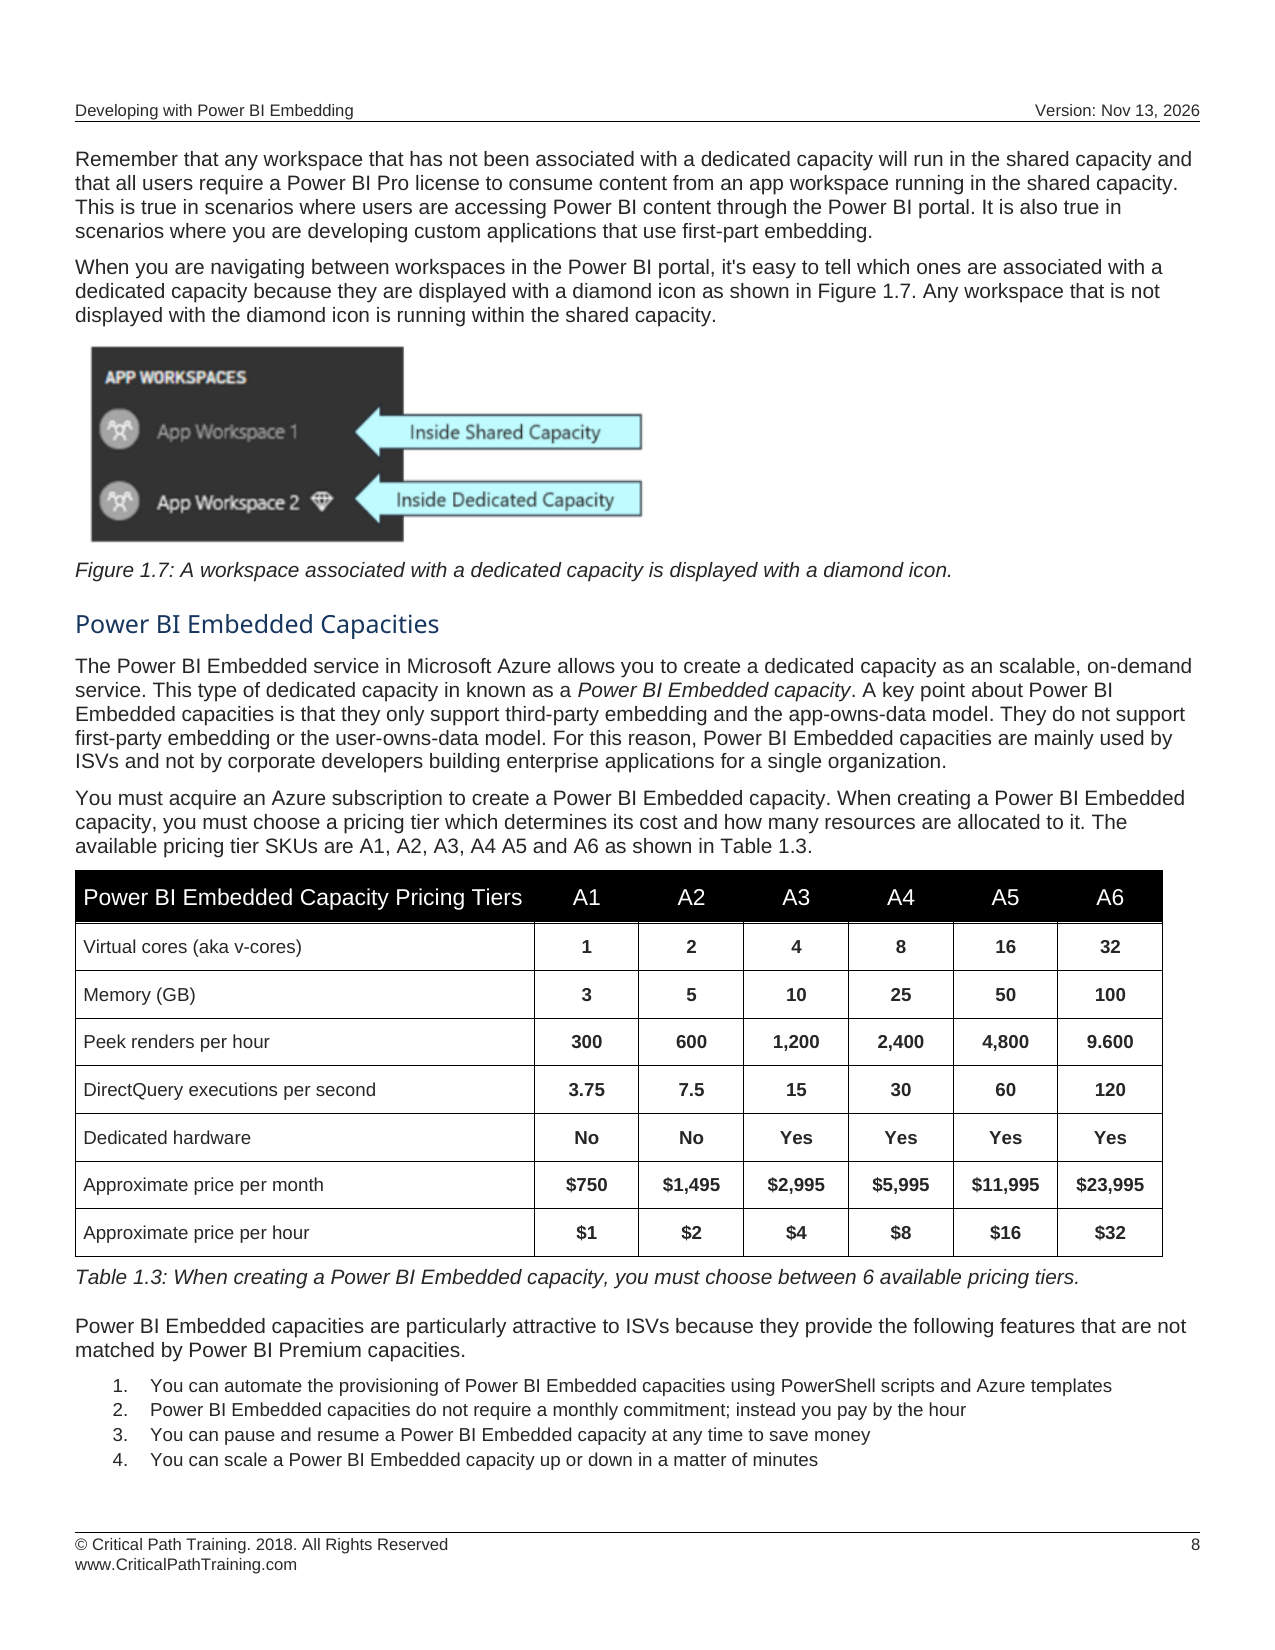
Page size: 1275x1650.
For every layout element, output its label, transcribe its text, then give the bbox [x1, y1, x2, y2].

table_cell Approximate price per hour [76, 1209, 534, 1256]
text The Power BI Embedded service in Microsoft Azure allows you to create a dedicated capacity as an scalable, on-demand service. This type of dedicated capacity in known as a Power BI Embedded capacity. A key point about Power BI Embedded capacities is that they only support third-party embedding and the app-owns-data model. They do not support first-party embedding or the user-owns-data model. For this reason, Power BI Embedded capacities are mainly used by ISVs and not by corporate developers building enterprise applications for a single organization. [75, 653, 1200, 773]
table_cell No [639, 1114, 743, 1161]
table_cell 2 [639, 924, 743, 970]
table_cell 3.75 [535, 1066, 638, 1113]
table_cell 10 [744, 971, 848, 1018]
table_cell 1,200 [744, 1019, 848, 1065]
list Power BI Embedded capacities do not require a monthly commitment; instead you pay by the hour [112, 1399, 1200, 1421]
table_header A1 [535, 871, 638, 922]
table_cell Dedicated hardware [76, 1114, 534, 1161]
table_cell Yes [954, 1114, 1057, 1161]
table_cell DirectQuery executions per second [76, 1066, 534, 1113]
table_cell 25 [849, 971, 953, 1018]
table_cell 600 [639, 1019, 743, 1065]
table_cell 16 [954, 924, 1057, 970]
table_cell $11,995 [954, 1162, 1057, 1208]
table_cell 300 [535, 1019, 638, 1065]
table_cell $16 [954, 1209, 1057, 1256]
subtitle Power BI Embedded Capacities [75, 607, 1200, 641]
picture [75, 339, 664, 554]
text Table 1.3: When creating a Power BI Embedded capacity, you must choose between 6 available pricing tiers. [75, 1265, 1200, 1289]
table_cell Approximate price per month [76, 1162, 534, 1208]
table_cell 8 [849, 924, 953, 970]
table_cell No [535, 1114, 638, 1161]
table_cell 7.5 [639, 1066, 743, 1113]
table_header A2 [639, 871, 743, 922]
table_cell $32 [1058, 1209, 1162, 1256]
list You can scale a Power BI Embedded capacity up or down in a matter of minutes [112, 1449, 1200, 1470]
table_cell $5,995 [849, 1162, 953, 1208]
table_cell 4,800 [954, 1019, 1057, 1065]
table_cell Memory (GB) [76, 971, 534, 1018]
table_cell $4 [744, 1209, 848, 1256]
table_cell $23,995 [1058, 1162, 1162, 1208]
text Remember that any workspace that has not been associated with a dedicated capacity will run in the shared capacity and that all users require a Power BI Pro license to consume content from an app workspace running in the shared capacity. This is true in scenarios where users are accessing Power BI content through the Power BI portal. It is also true in scenarios where you are developing custom applications that use first-part embedding. [75, 147, 1200, 243]
table_cell 5 [639, 971, 743, 1018]
table_cell 4 [744, 924, 848, 970]
table_cell 9.600 [1058, 1019, 1162, 1065]
table_cell Virtual cores (aka v-cores) [76, 924, 534, 970]
table_header A3 [744, 871, 848, 922]
text Figure 1.7: A workspace associated with a dedicated capacity is displayed with a diamond icon. [75, 558, 1200, 582]
table_cell 120 [1058, 1066, 1162, 1113]
table_cell $2 [639, 1209, 743, 1256]
table_cell Yes [1058, 1114, 1162, 1161]
table_header A5 [954, 871, 1057, 922]
table_cell Peek renders per hour [76, 1019, 534, 1065]
table_cell 15 [744, 1066, 848, 1113]
text You must acquire an Azure subscription to create a Power BI Embedded capacity. When creating a Power BI Embedded capacity, you must choose a pricing tier which determines its cost and how many resources are allocated to it. The available pricing tier SKUs are A1, A2, A3, A4 A5 and A6 as shown in Table 1.3. [75, 786, 1200, 858]
table_cell $1 [535, 1209, 638, 1256]
table_cell Yes [744, 1114, 848, 1161]
table_cell Yes [849, 1114, 953, 1161]
table_cell 32 [1058, 924, 1162, 970]
table_header A6 [1058, 871, 1162, 922]
table_cell 100 [1058, 971, 1162, 1018]
table_cell 1 [535, 924, 638, 970]
table_cell $1,495 [639, 1162, 743, 1208]
table_cell $750 [535, 1162, 638, 1208]
table_cell 2,400 [849, 1019, 953, 1065]
table_cell 60 [954, 1066, 1057, 1113]
table_cell 50 [954, 971, 1057, 1018]
table_cell $2,995 [744, 1162, 848, 1208]
table_header A4 [849, 871, 953, 922]
list You can pause and resume a Power BI Embedded capacity at any time to save money [112, 1424, 1200, 1446]
table_cell 3 [535, 971, 638, 1018]
table_header Power BI Embedded Capacity Pricing Tiers [76, 871, 534, 922]
text Power BI Embedded capacities are particularly attractive to ISVs because they provide the following features that are not matched by Power BI Premium capacities. [75, 1314, 1200, 1362]
text When you are navigating between workspaces in the Power BI portal, it's easy to tell which ones are associated with a dedicated capacity because they are displayed with a diamond icon as shown in Figure 1.7. Any workspace that is not displayed with the diamond icon is running within the shared capacity. [75, 255, 1200, 327]
table_cell $8 [849, 1209, 953, 1256]
list You can automate the provisioning of Power BI Embedded capacities using PowerShell scripts and Azure templates [112, 1374, 1200, 1396]
table_cell 30 [849, 1066, 953, 1113]
